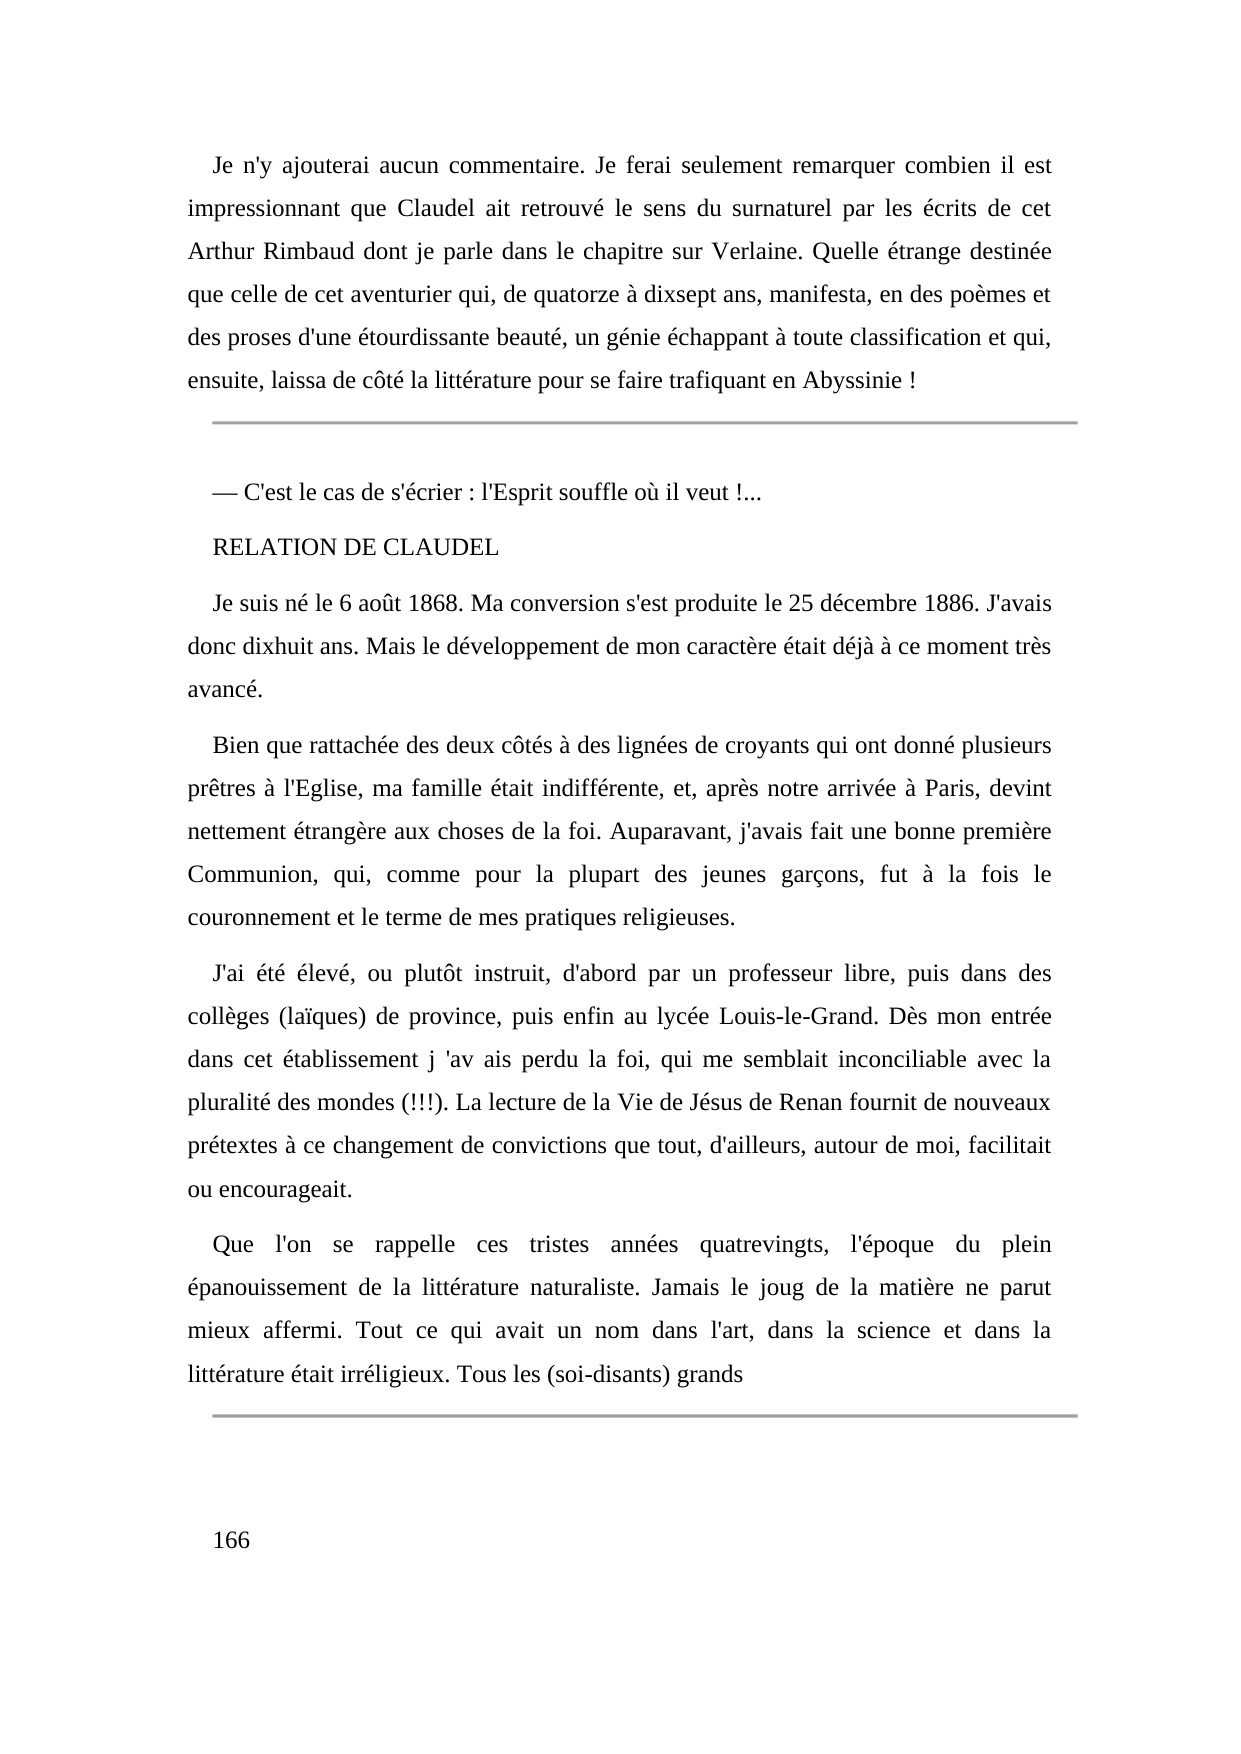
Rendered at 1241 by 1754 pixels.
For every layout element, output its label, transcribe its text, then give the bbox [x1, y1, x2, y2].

text Je suis né le 6 août 1868. Ma conversion s'est produite le 25 décembre 1886. J'avais donc dixhuit ans. Mais le développement de mon caractère était déjà à ce moment très avancé. [187, 588, 1053, 703]
text RELATION DE CLAUDEL [187, 532, 1053, 561]
text J'ai été élevé, ou plutôt instruit, d'abord par un professeur libre, puis dans des collèges (laïques) de province, puis enfin au lycée Louis-le-Grand. Dès mon entrée dans cet établissement j 'av ais perdu la foi, qui me semblait inconciliable avec la pluralité des mondes (!!!). La lecture de la Vie de Jésus de Renan fournit de nouveaux prétextes à ce changement de convictions que tout, d'ailleurs, autour de moi, facilitait ou encourageait. [187, 958, 1053, 1202]
text Bien que rattachée des deux côtés à des lignées de croyants qui ont donné plusieurs prêtres à l'Eglise, ma famille était indifférente, et, après notre arrivée à Paris, devint nettement étrangère aux choses de la foi. Auparavant, j'avais fait une bonne première Communion, qui, comme pour la plupart des jeunes garçons, fut à la fois le couronnement et le terme de mes pratiques religieuses. [187, 730, 1053, 931]
text Que l'on se rappelle ces tristes années quatrevingts, l'époque du plein épanouissement de la littérature naturaliste. Jamais le joug de la matière ne parut mieux affermi. Tout ce qui avait un nom dans l'art, dans la science et dans la littérature était irréligieux. Tous les (soi-disants) grands [187, 1229, 1053, 1387]
text Je n'y ajouterai aucun commentaire. Je ferai seulement remarquer combien il est impressionnant que Claudel ait retrouvé le sens du surnaturel par les écrits de cet Arthur Rimbaud dont je parle dans le chapitre sur Verlaine. Quelle étrange destinée que celle de cet aventurier qui, de quatorze à dixsept ans, manifesta, en des poèmes et des proses d'une étourdissante beauté, un génie échappant à toute classification et qui, ensuite, laissa de côté la littérature pour se faire trafiquant en Abyssinie ! [187, 150, 1053, 394]
text — C'est le cas de s'écrier : l'Esprit souffle où il veut !... [187, 477, 1053, 506]
